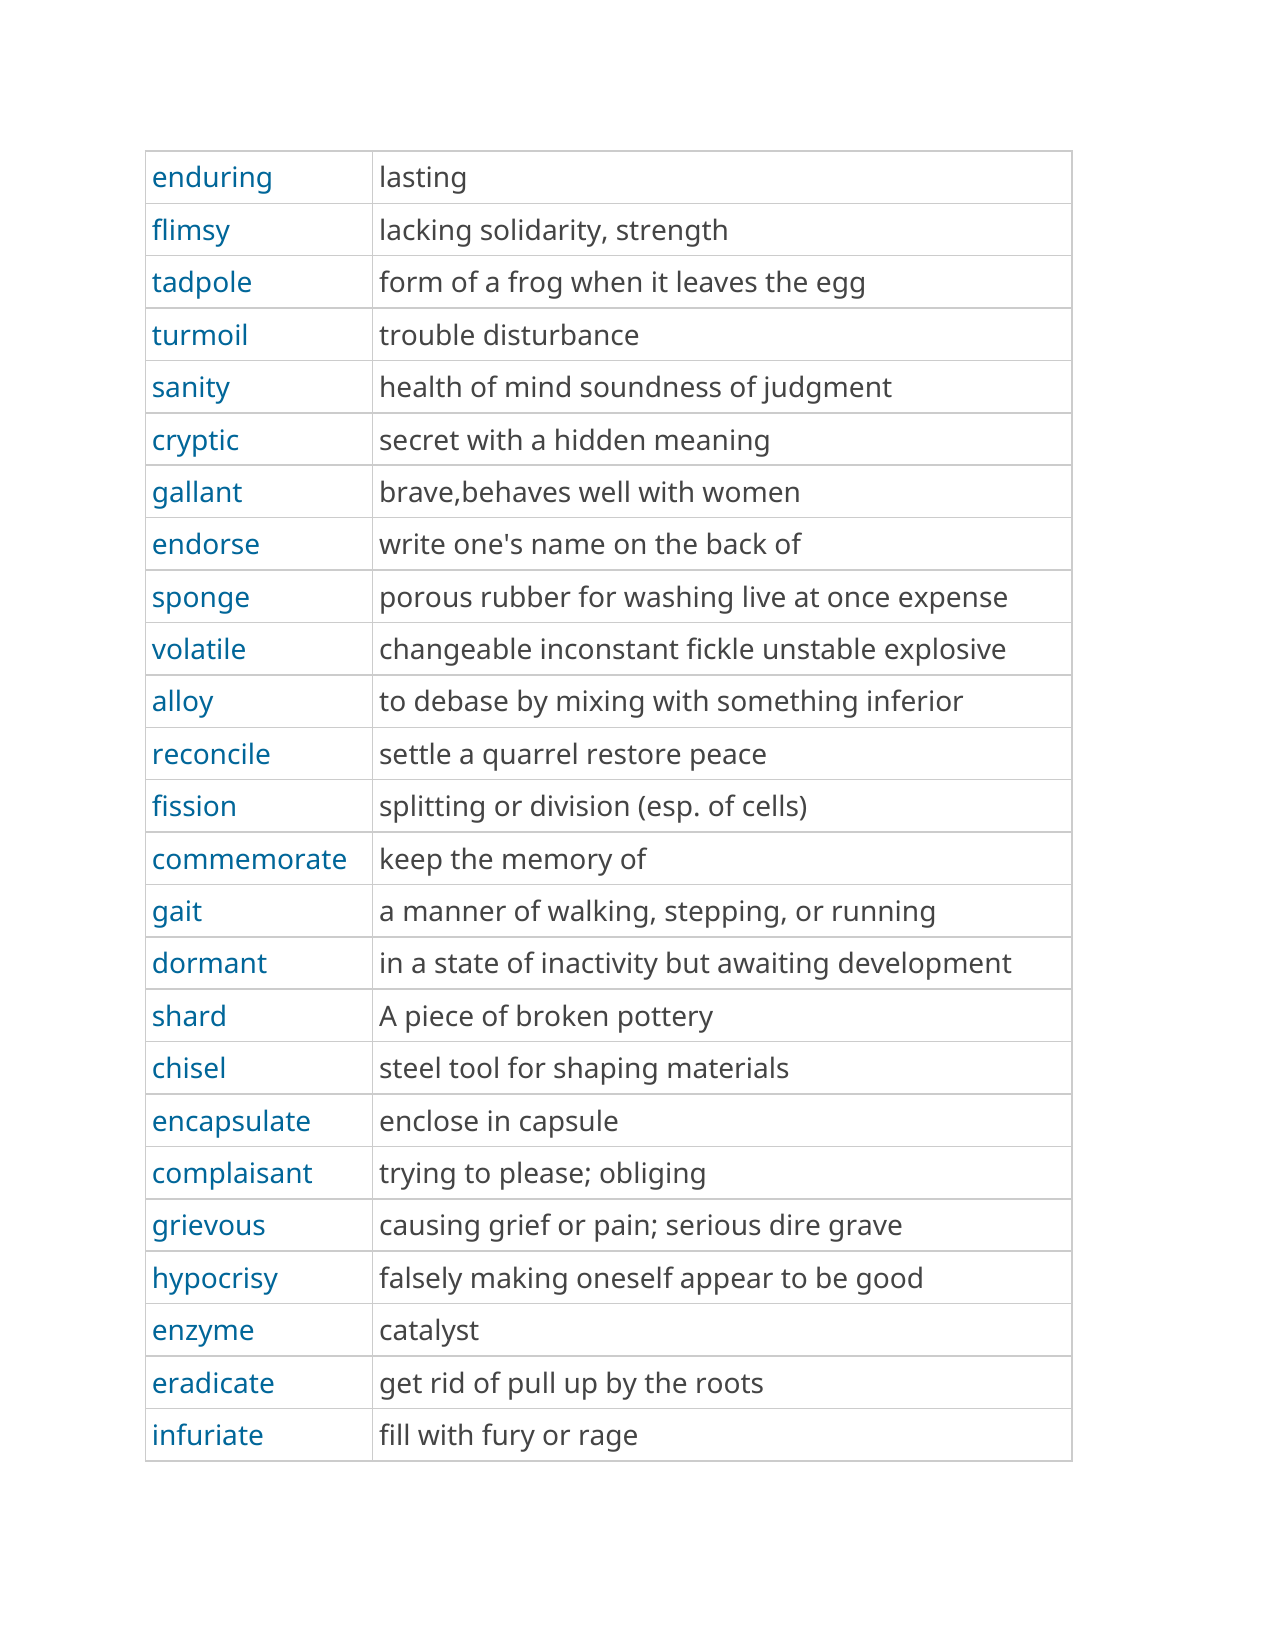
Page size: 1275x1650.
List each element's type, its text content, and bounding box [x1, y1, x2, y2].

table_cell steel tool for shaping materials [373, 1042, 1071, 1093]
table_cell lacking solidarity, strength [373, 204, 1071, 255]
table_cell sponge [146, 571, 372, 622]
table_cell health of mind soundness of judgment [373, 361, 1071, 412]
table_cell lasting [373, 152, 1071, 202]
table_cell trying to please; obliging [373, 1147, 1071, 1198]
table_cell trouble disturbance [373, 309, 1071, 359]
table_cell volatile [146, 623, 372, 674]
table_cell changeable inconstant fickle unstable explosive [373, 623, 1071, 674]
table_cell keep the memory of [373, 833, 1071, 883]
table_cell splitting or division (esp. of cells) [373, 780, 1071, 831]
table_cell fission [146, 780, 372, 831]
table_cell to debase by mixing with something inferior [373, 676, 1071, 726]
table_cell encapsulate [146, 1095, 372, 1146]
table_cell settle a quarrel restore peace [373, 728, 1071, 779]
table_cell tadpole [146, 256, 372, 307]
table_cell reconcile [146, 728, 372, 779]
table_cell secret with a hidden meaning [373, 414, 1071, 464]
table_cell form of a frog when it leaves the egg [373, 256, 1071, 307]
table_cell in a state of inactivity but awaiting development [373, 938, 1071, 988]
table_cell sanity [146, 361, 372, 412]
table_cell hypocrisy [146, 1252, 372, 1303]
table_cell enzyme [146, 1304, 372, 1355]
table_cell gallant [146, 466, 372, 517]
table_cell dormant [146, 938, 372, 988]
table_cell grievous [146, 1200, 372, 1250]
table_cell enduring [146, 152, 372, 202]
table_cell complaisant [146, 1147, 372, 1198]
table_cell eradicate [146, 1357, 372, 1407]
table_cell porous rubber for washing live at once expense [373, 571, 1071, 622]
table_cell cryptic [146, 414, 372, 464]
table_cell enclose in capsule [373, 1095, 1071, 1146]
table_cell falsely making oneself appear to be good [373, 1252, 1071, 1303]
table_cell A piece of broken pottery [373, 990, 1071, 1041]
table_cell flimsy [146, 204, 372, 255]
table_cell get rid of pull up by the roots [373, 1357, 1071, 1407]
table_cell chisel [146, 1042, 372, 1093]
table_cell commemorate [146, 833, 372, 883]
table_cell gait [146, 885, 372, 936]
table_cell endorse [146, 518, 372, 569]
table_cell a manner of walking, stepping, or running [373, 885, 1071, 936]
table_cell fill with fury or rage [373, 1409, 1071, 1460]
table_cell catalyst [373, 1304, 1071, 1355]
table_cell infuriate [146, 1409, 372, 1460]
table_cell brave,behaves well with women [373, 466, 1071, 517]
table_cell turmoil [146, 309, 372, 359]
table_cell alloy [146, 676, 372, 726]
table_cell shard [146, 990, 372, 1041]
table_cell causing grief or pain; serious dire grave [373, 1200, 1071, 1250]
table_cell write one's name on the back of [373, 518, 1071, 569]
